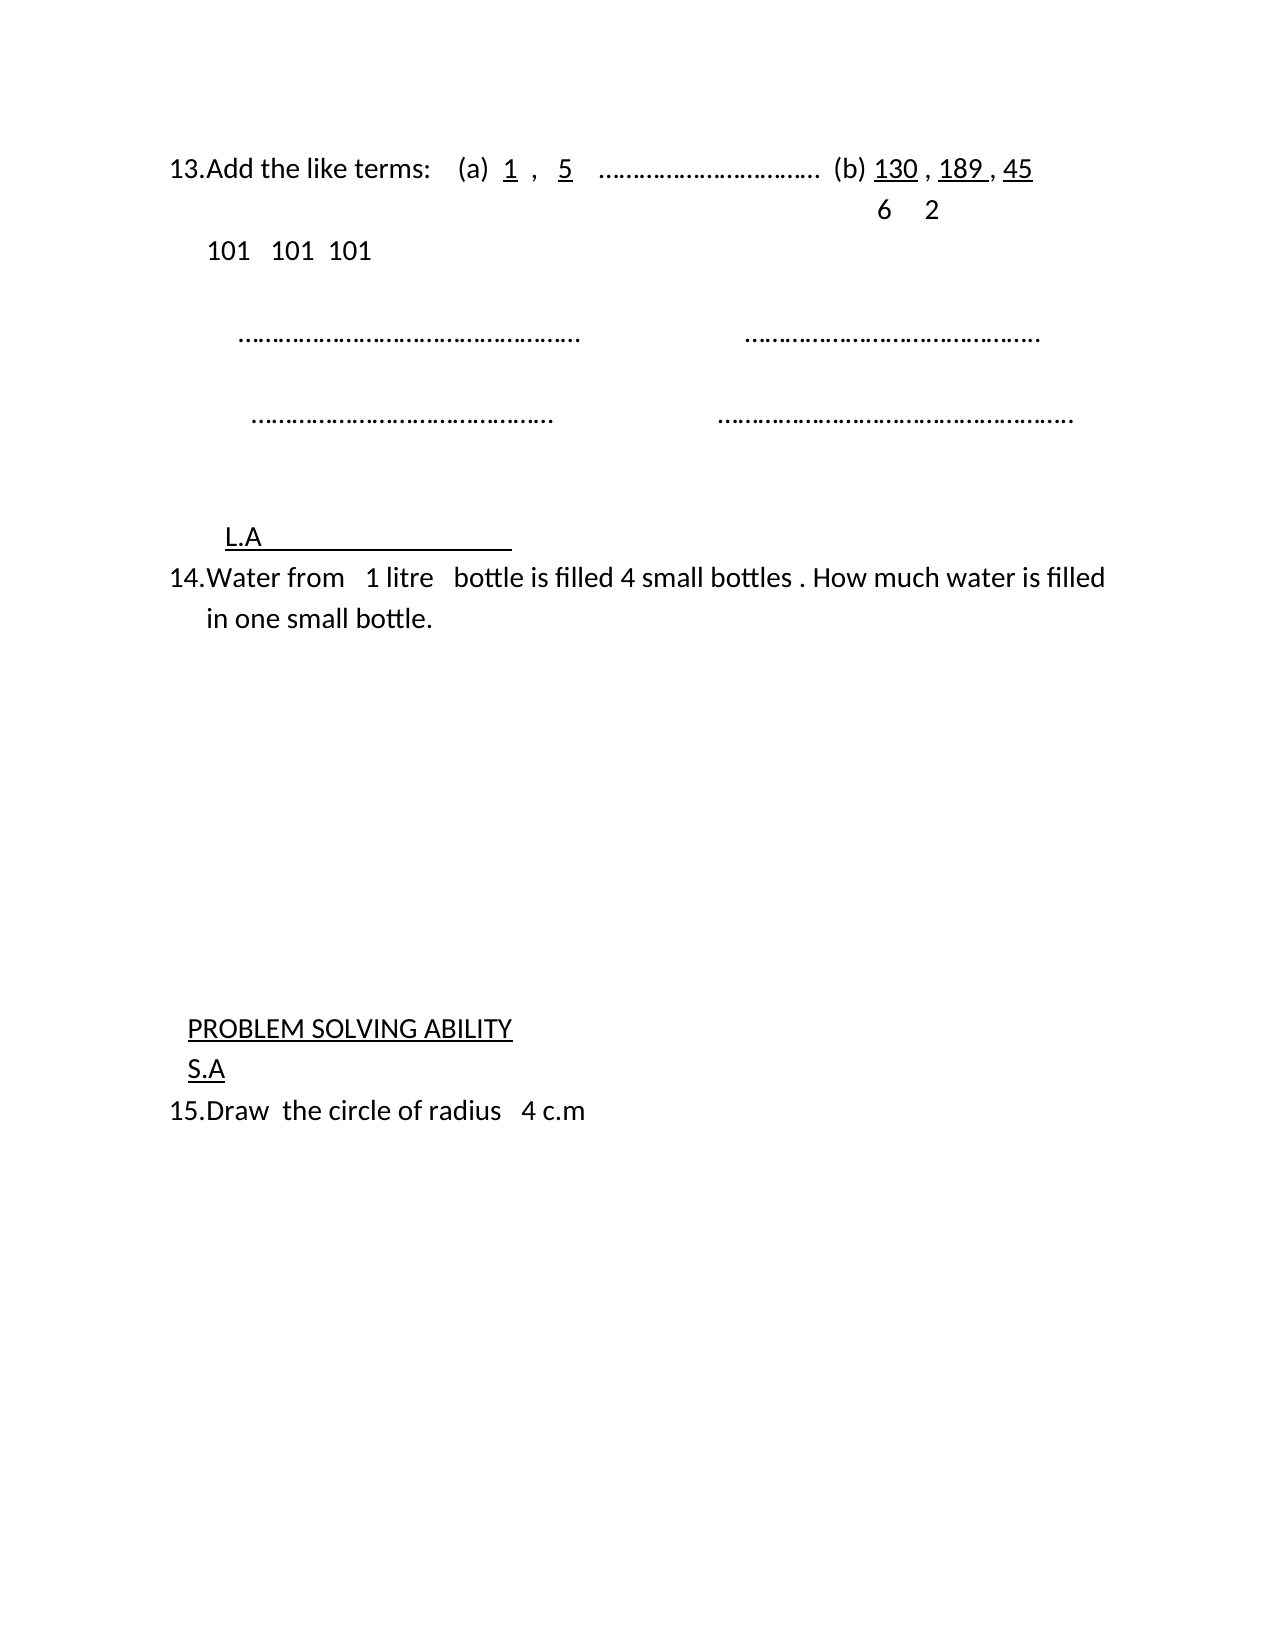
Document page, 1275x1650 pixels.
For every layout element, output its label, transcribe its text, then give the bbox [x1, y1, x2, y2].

list …………………………………………… …………………………………….. [225, 314, 1125, 349]
list L.A [225, 518, 1125, 554]
list Draw the circle of radius 4 c.m [169, 1092, 1125, 1127]
list Water from 1 litre bottle is filled 4 small bottles . How much water is filled in one small bottle. [169, 559, 1125, 636]
list ……………………………………… …………………………………………….. [225, 396, 1125, 431]
list PROBLEM SOLVING ABILITY [187, 1010, 1125, 1045]
list Add the like terms: (a) 1 , 5 …………………………… (b) 130 , 189 , 45 6 2 101 101 101 [169, 150, 1125, 267]
list S.A [187, 1051, 1125, 1086]
